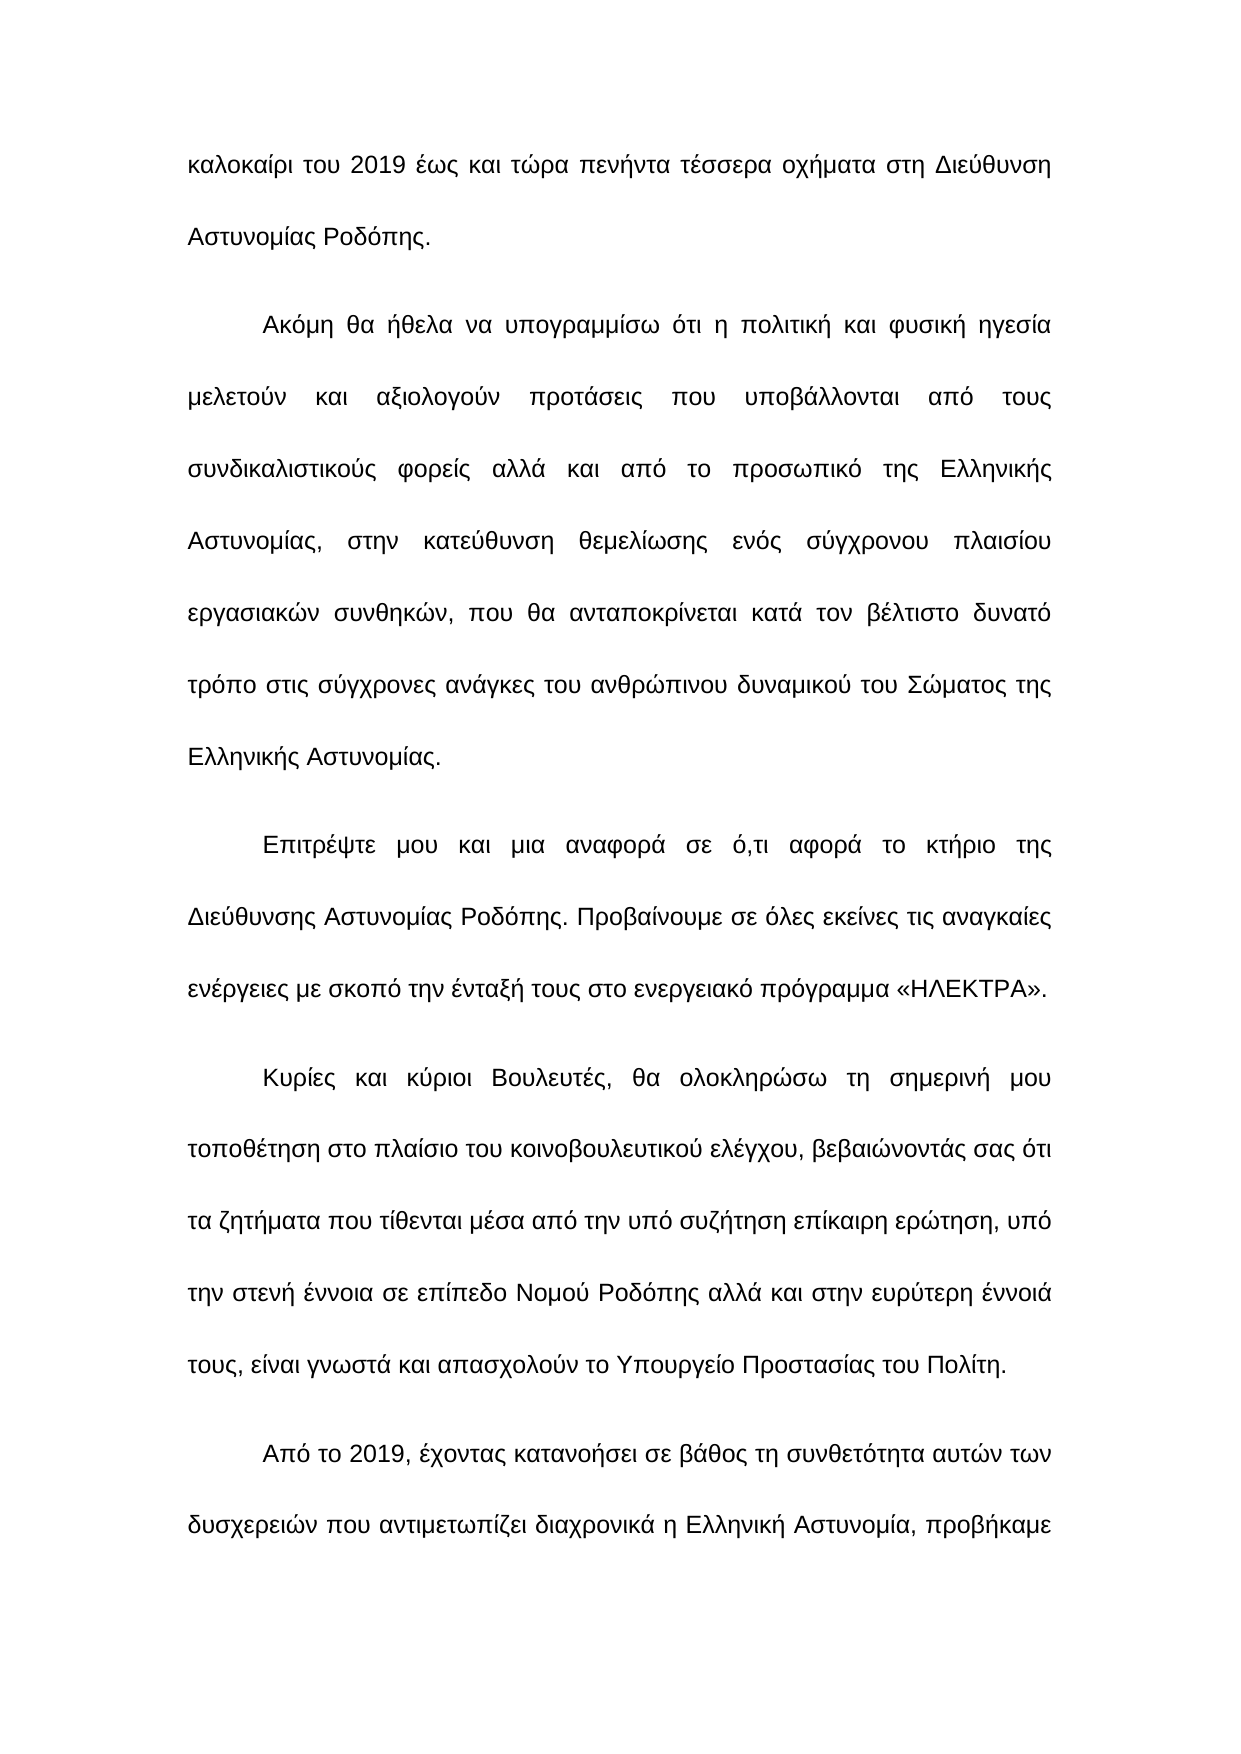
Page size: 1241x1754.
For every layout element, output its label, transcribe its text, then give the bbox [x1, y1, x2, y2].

text Επιτρέψτε μου και μια αναφορά σε ό,τι αφορά το κτήριο της Διεύθυνσης Αστυνομίας Ροδόπης. Προβαίνουμε σε όλες εκείνες τις αναγκαίες ενέργειες με σκοπό την ένταξή τους στο ενεργειακό πρόγραμμα «ΗΛΕΚΤΡΑ». [187, 830, 1053, 1003]
text Κυρίες και κύριοι Βουλευτές, θα ολοκληρώσω τη σημερινή μου τοποθέτηση στο πλαίσιο του κοινοβουλευτικού ελέγχου, βεβαιώνοντάς σας ότι τα ζητήματα που τίθενται μέσα από την υπό συζήτηση επίκαιρη ερώτηση, υπό την στενή έννοια σε επίπεδο Νομού Ροδόπης αλλά και στην ευρύτερη έννοιά τους, είναι γνωστά και απασχολούν το Υπουργείο Προστασίας του Πολίτη. [187, 1062, 1053, 1379]
text Ακόμη θα ήθελα να υπογραμμίσω ότι η πολιτική και φυσική ηγεσία μελετούν και αξιολογούν προτάσεις που υποβάλλονται από τους συνδικαλιστικούς φορείς αλλά και από το προσωπικό της Ελληνικής Αστυνομίας, στην κατεύθυνση θεμελίωσης ενός σύγχρονου πλαισίου εργασιακών συνθηκών, που θα ανταποκρίνεται κατά τον βέλτιστο δυνατό τρόπο στις σύγχρονες ανάγκες του ανθρώπινου δυναμικού του Σώματος της Ελληνικής Αστυνομίας. [187, 310, 1053, 770]
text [187, 150, 1053, 251]
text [187, 1438, 1053, 1539]
